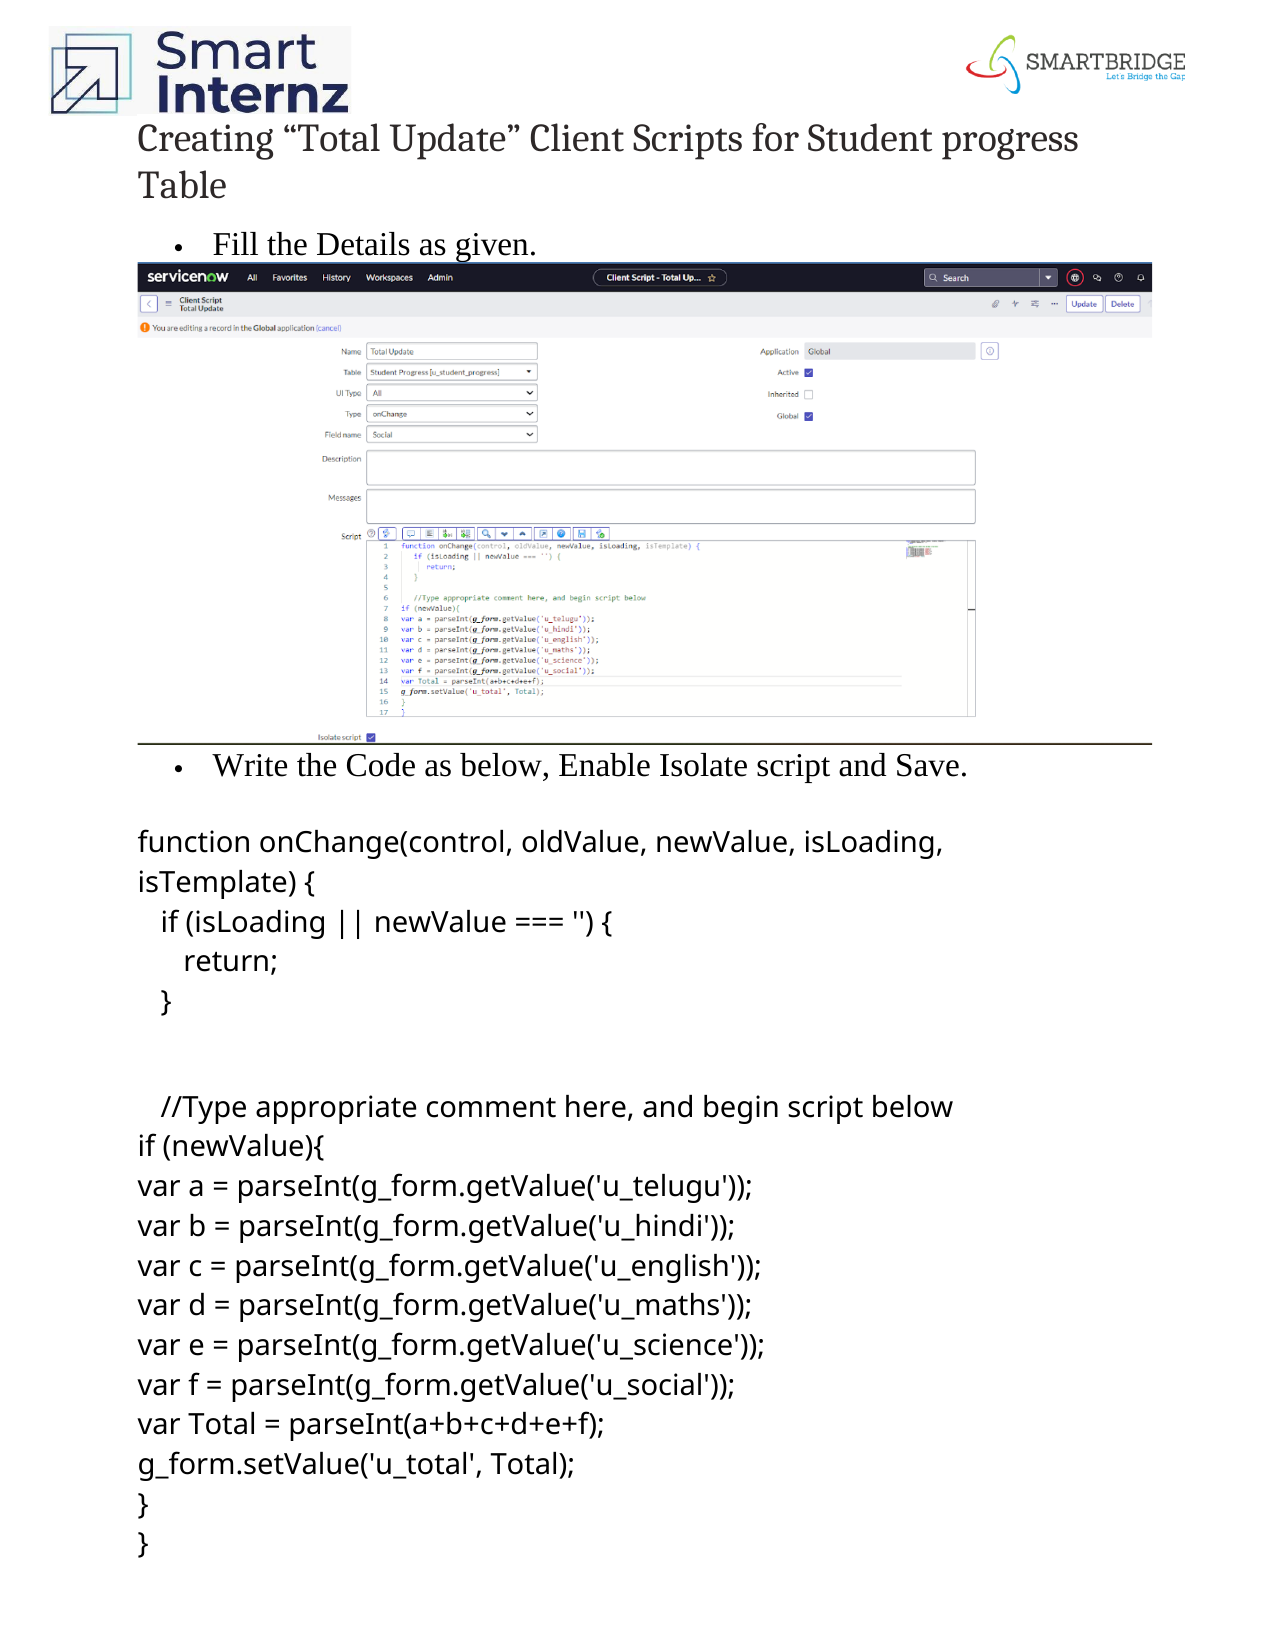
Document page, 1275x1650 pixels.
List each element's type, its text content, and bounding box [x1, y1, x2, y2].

list Fill the Details as given. [175, 224, 1055, 262]
text var a = parseInt(g_form.getValue('u_telugu')); [137, 1165, 1055, 1205]
picture [48, 26, 352, 116]
text return; [137, 941, 1055, 980]
text var Total = parseInt(a+b+c+d+e+f); [137, 1403, 1055, 1443]
subtitle Creating “Total Update” Client Scripts for Student progress Table [137, 114, 1152, 208]
text } [137, 980, 1055, 1020]
text g_form.setValue('u_total', Total); [137, 1443, 1055, 1483]
text var f = parseInt(g_form.getValue('u_social')); [137, 1364, 1055, 1403]
text var b = parseInt(g_form.getValue('u_hindi')); [137, 1205, 1055, 1245]
text if (newValue){ [137, 1126, 1055, 1165]
text function onChange(control, oldValue, newValue, isLoading, isTemplate) { [137, 822, 1055, 901]
list Write the Code as below, Enable Isolate script and Save. [175, 745, 1055, 783]
text var d = parseInt(g_form.getValue('u_maths')); [137, 1284, 1055, 1324]
text var e = parseInt(g_form.getValue('u_science')); [137, 1324, 1055, 1364]
picture [965, 34, 1185, 94]
picture [137, 262, 1153, 745]
text //Type appropriate comment here, and begin script below [137, 1086, 1055, 1126]
text var c = parseInt(g_form.getValue('u_english')); [137, 1245, 1055, 1284]
text } [137, 1523, 1055, 1562]
text if (isLoading || newValue === '') { [137, 901, 1055, 941]
text } [137, 1483, 1055, 1523]
